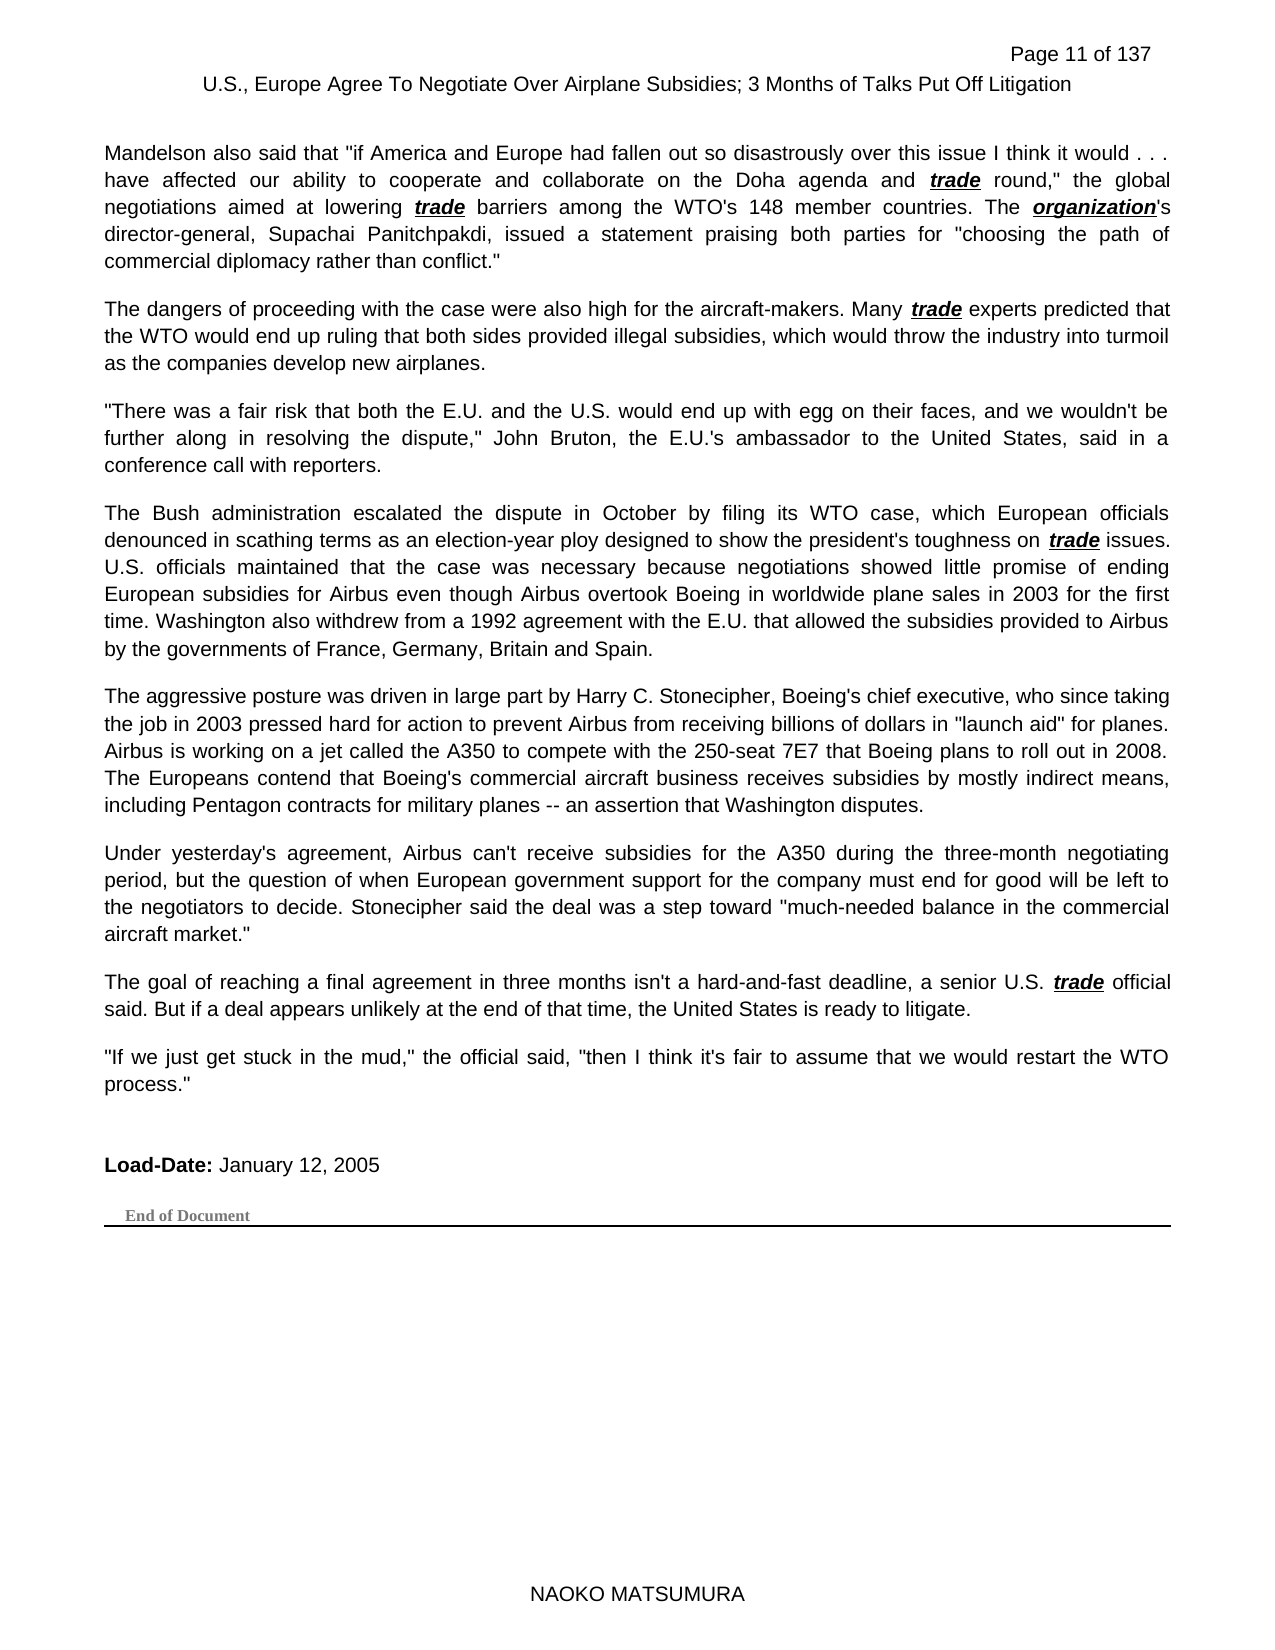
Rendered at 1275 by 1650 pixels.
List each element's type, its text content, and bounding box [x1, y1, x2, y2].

text The goal of reaching a final agreement in three months isn't a hard-and-fast deadline, a senior U.S. trade official said. But if a deal appears unlikely at the end of that time, the United States is ready to litigate. [104, 967, 1171, 1021]
text End of Document [125, 1205, 1171, 1224]
text The dangers of proceeding with the case were also high for the aircraft-makers. Many trade experts predicted that the WTO would end up ruling that both sides provided illegal subsidies, which would throw the industry into turmoil as the companies develop new airplanes. [104, 294, 1171, 375]
text The Bush administration escalated the dispute in October by filing its WTO case, which European officials denounced in scathing terms as an election-year ploy designed to show the president's toughness on trade issues. U.S. officials maintained that the case was necessary because negotiations showed little promise of ending European subsidies for Airbus even though Airbus overtook Boeing in worldwide plane sales in 2003 for the first time. Washington also withdrew from a 1992 agreement with the E.U. that allowed the subsidies provided to Airbus by the governments of France, Germany, Britain and Spain. [104, 498, 1171, 660]
text Mandelson also said that "if America and Europe had fallen out so disastrously over this issue I think it would . . . have affected our ability to cooperate and collaborate on the Doha agenda and trade round," the global negotiations aimed at lowering trade barriers among the WTO's 148 member countries. The organization's director-general, Supachai Panitchpakdi, issued a statement praising both parties for "choosing the path of commercial diplomacy rather than conflict." [104, 137, 1171, 273]
text The aggressive posture was driven in large part by Harry C. Stonecipher, Boeing's chief executive, who since taking the job in 2003 pressed hard for action to prevent Airbus from receiving billions of dollars in "launch aid" for planes. Airbus is working on a jet called the A350 to compete with the 250-seat 7E7 that Boeing plans to roll out in 2008. The Europeans contend that Boeing's commercial aircraft business receives subsidies by mostly indirect means, including Pentagon contracts for military planes -- an assertion that Washington disputes. [104, 681, 1171, 817]
text "If we just get stuck in the mud," the official said, "then I think it's fair to assume that we would restart the WTO process." [104, 1042, 1171, 1096]
text Under yesterday's agreement, Airbus can't receive subsidies for the A350 during the three-month negotiating period, but the question of when European government support for the company must end for good will be left to the negotiators to decide. Stonecipher said the deal was a step toward "much-needed balance in the commercial aircraft market." [104, 837, 1171, 946]
text "There was a fair risk that both the E.U. and the U.S. would end up with egg on their faces, and we wouldn't be further along in resolving the dispute," John Bruton, the E.U.'s ambassador to the United States, said in a conference call with reporters. [104, 396, 1171, 477]
text Load-Date: January 12, 2005 [104, 1121, 1171, 1177]
